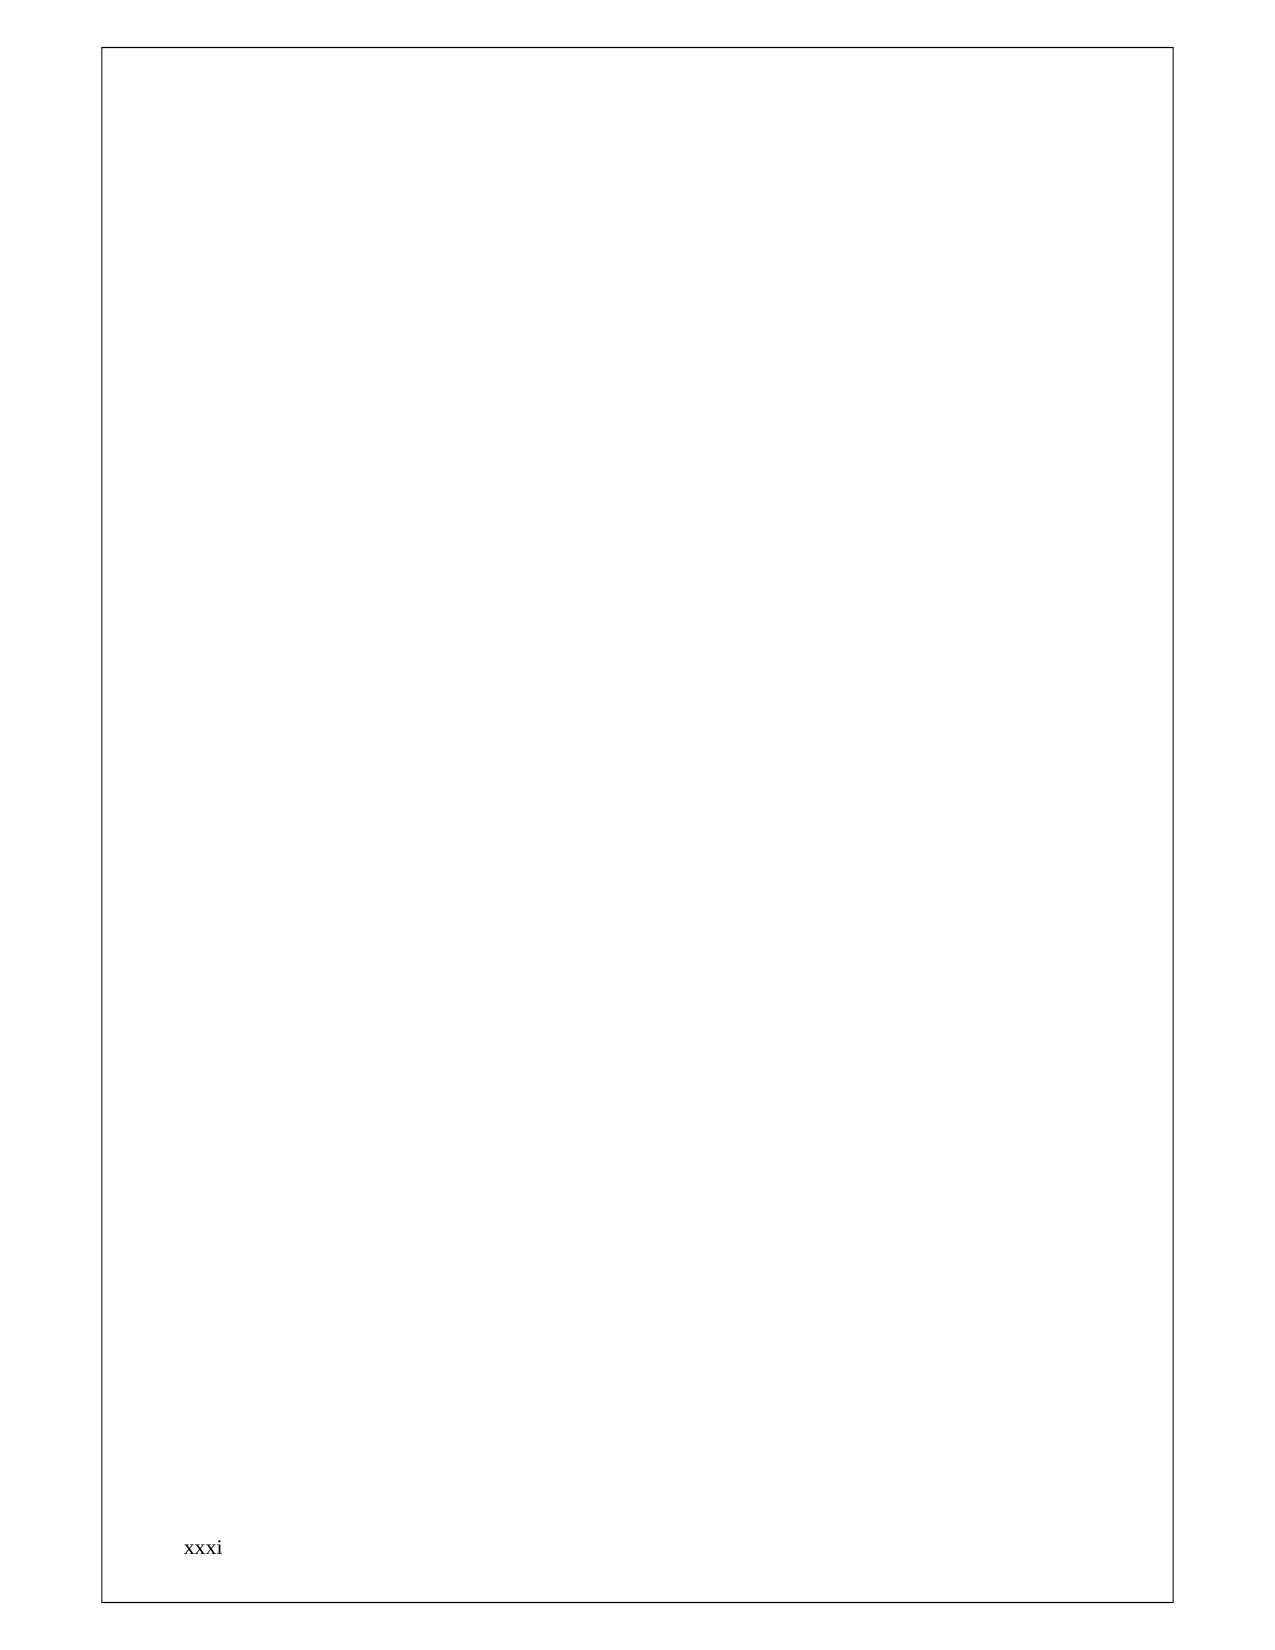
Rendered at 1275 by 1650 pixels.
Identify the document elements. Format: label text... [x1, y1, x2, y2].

text xxxi [183, 1535, 1108, 1559]
